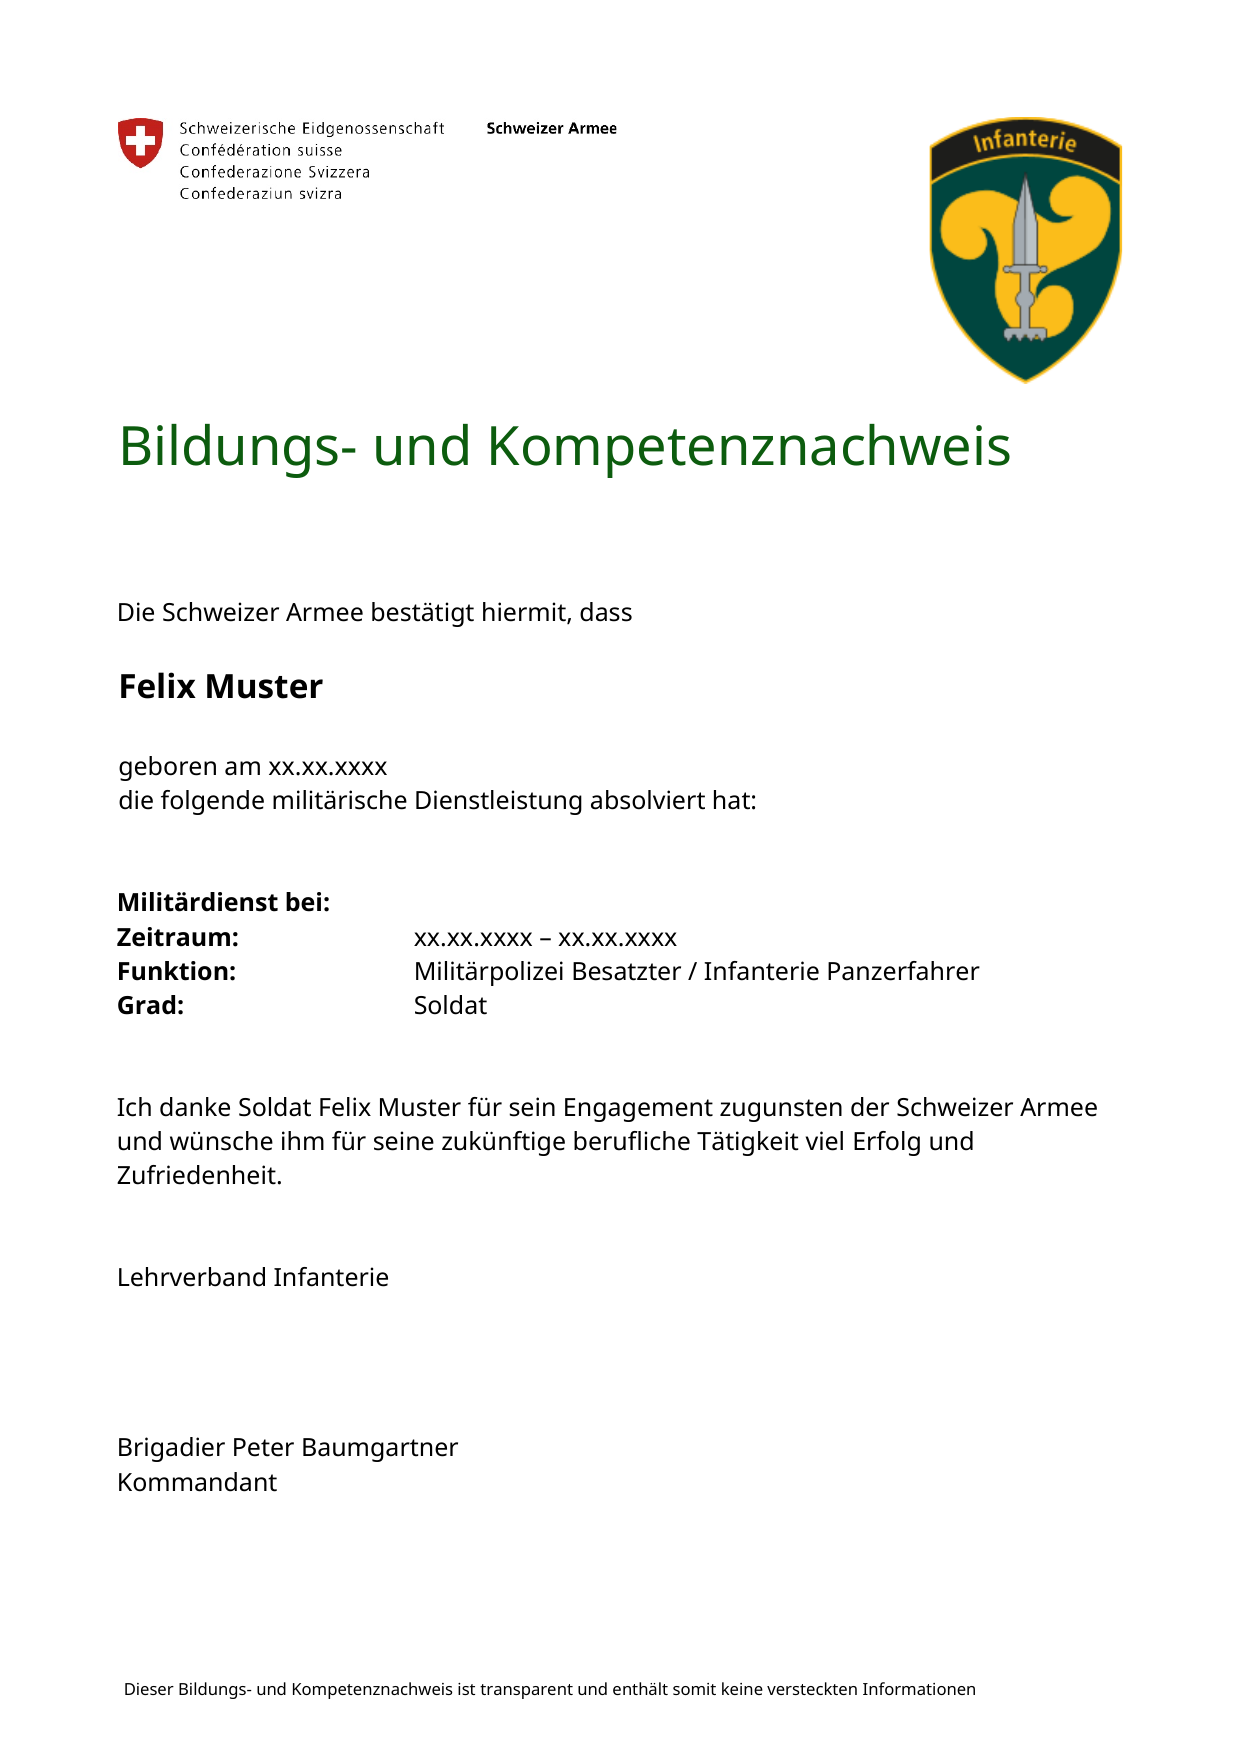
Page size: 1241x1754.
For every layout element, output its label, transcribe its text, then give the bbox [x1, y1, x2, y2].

text Militärdienst bei: [117, 885, 1122, 919]
text Ich danke Soldat Felix Muster für sein Engagement zugunsten der Schweizer Armee und wünsche ihm für seine zukünftige berufliche Tätigkeit viel Erfolg und Zufriedenheit. [117, 1055, 1122, 1192]
text geboren am xx.xx.xxxx [118, 749, 1122, 783]
picture [118, 118, 617, 199]
picture [929, 117, 1123, 384]
text Lehrverband Infanterie [117, 1260, 1122, 1294]
text Funktion: Militärpolizei Besatzter / Infanterie Panzerfahrer [117, 953, 1122, 987]
text Die Schweizer Armee bestätigt hiermit, dass [117, 594, 1122, 628]
text Felix Muster [118, 663, 1122, 708]
text die folgende militärische Dienstleistung absolviert hat: [118, 783, 1122, 817]
text Kommandant [117, 1464, 1122, 1498]
text Bildungs- und Kompetenznachweis [118, 407, 1122, 481]
text Brigadier Peter Baumgartner [117, 1430, 1122, 1464]
text Grad: Soldat [117, 987, 1122, 1021]
text Zeitraum: xx.xx.xxxx – xx.xx.xxxx [117, 919, 1122, 953]
